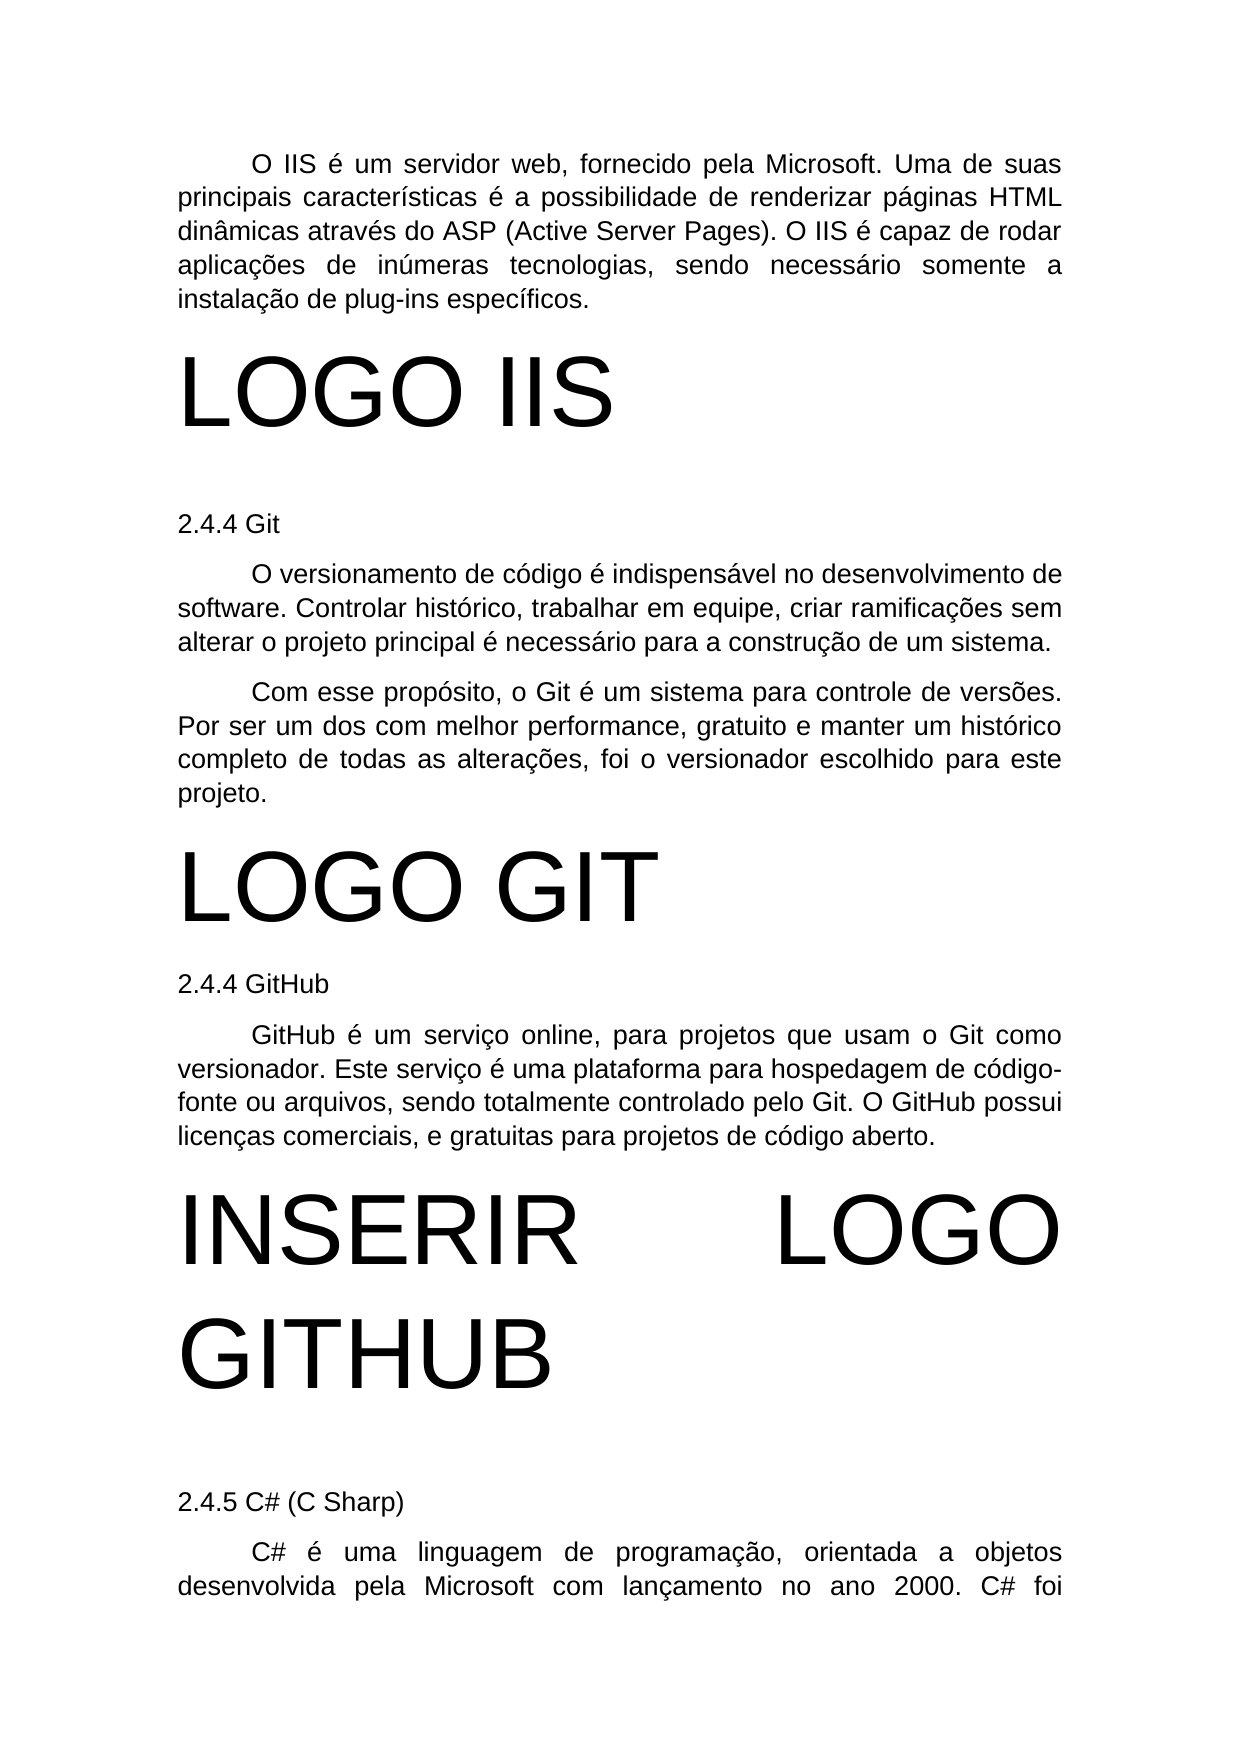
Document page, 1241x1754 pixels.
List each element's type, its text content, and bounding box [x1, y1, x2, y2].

text LOGO IIS [177, 333, 1063, 448]
text 2.4.4 Git [177, 474, 1063, 539]
text LOGO GIT [177, 828, 1063, 943]
text 2.4.4 GitHub [177, 968, 1063, 1000]
text O versionamento de código é indispensável no desenvolvimento de software. Controlar histórico, trabalhar em equipe, criar ramificações sem alterar o projeto principal é necessário para a construção de um sistema. [177, 558, 1063, 657]
text INSERIR LOGO GITHUB [177, 1171, 1063, 1410]
text Com esse propósito, o Git é um sistema para controle de versões. Por ser um dos com melhor performance, gratuito e manter um histórico completo de todas as alterações, foi o versionador escolhido para este projeto. [177, 676, 1063, 808]
text 2.4.5 C# (C Sharp) [177, 1486, 1063, 1517]
text GitHub é um serviço online, para projetos que usam o Git como versionador. Este serviço é uma plataforma para hospedagem de código-fonte ou arquivos, sendo totalmente controlado pelo Git. O GitHub possui licenças comerciais, e gratuitas para projetos de código aberto. [177, 1019, 1063, 1151]
